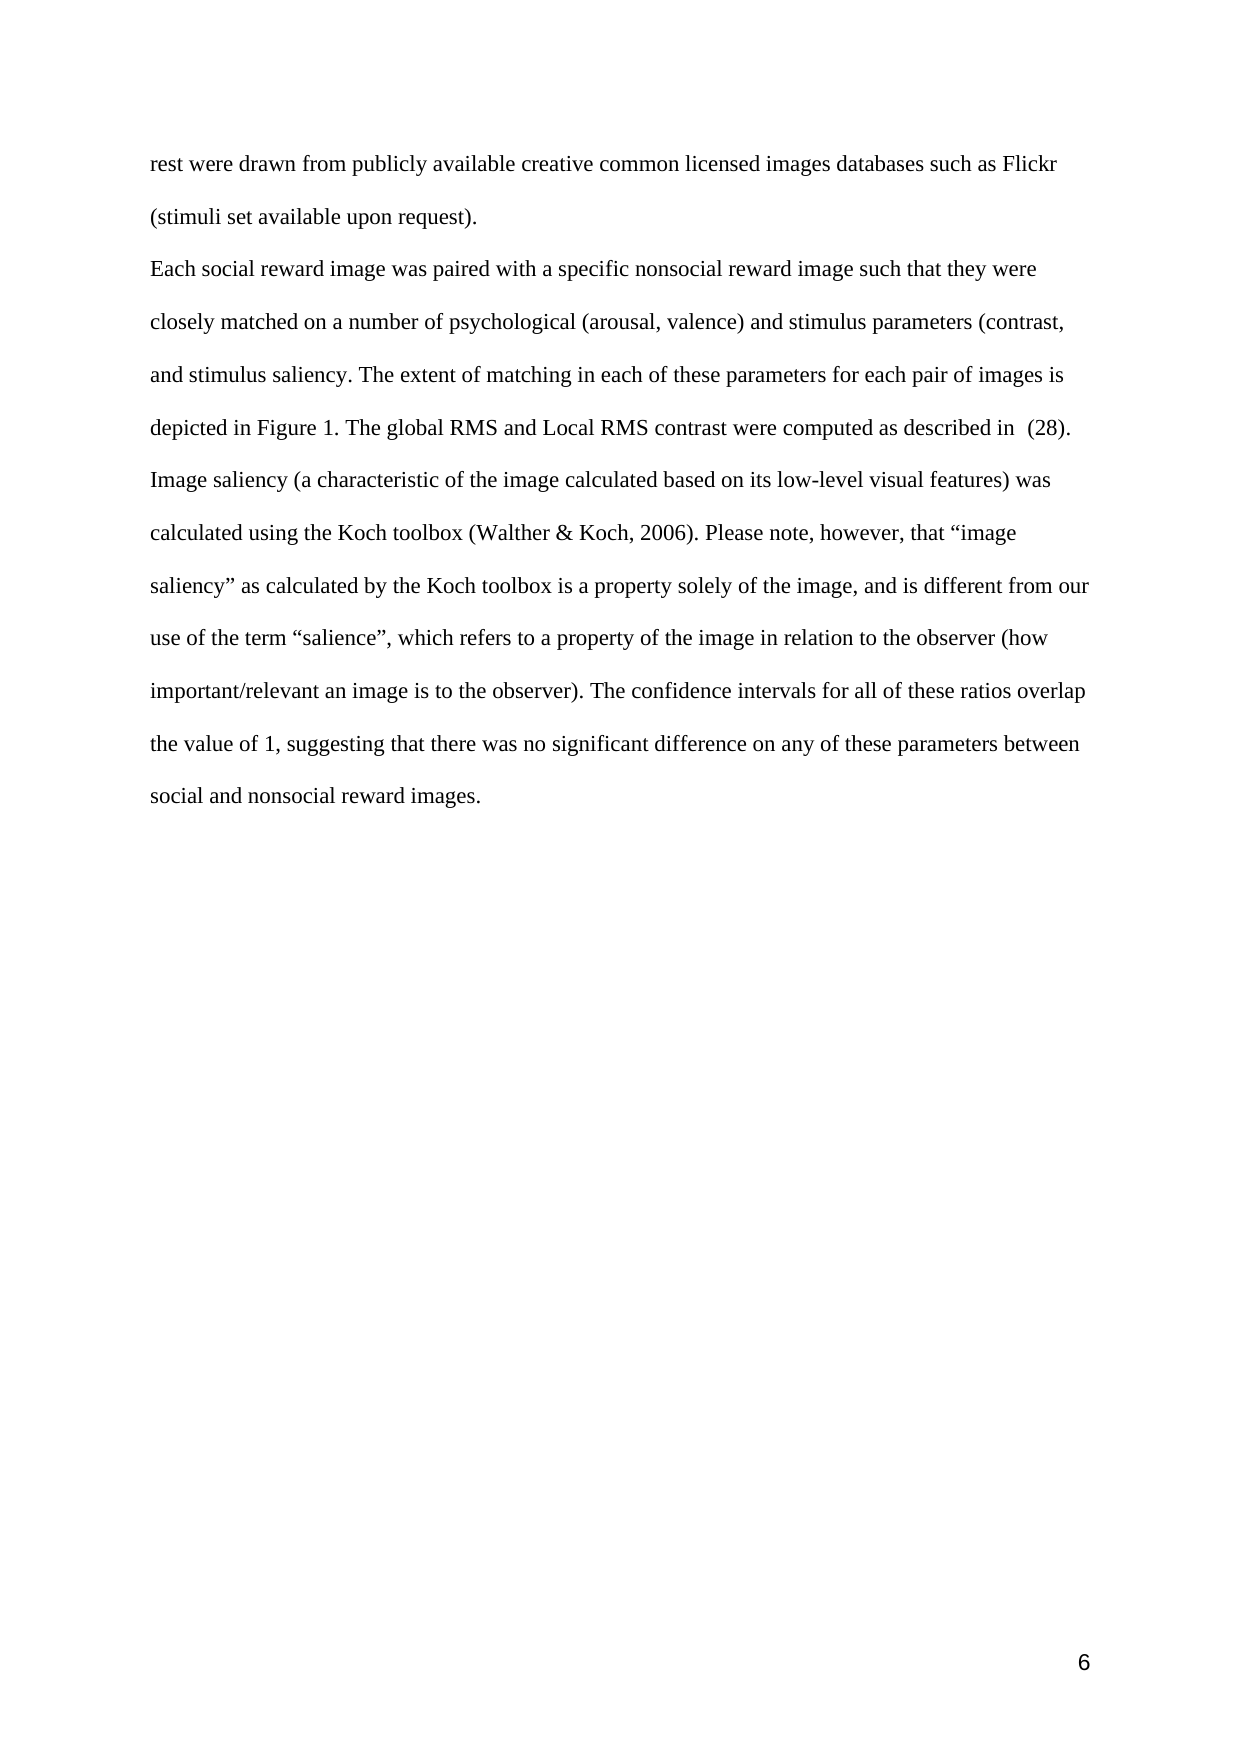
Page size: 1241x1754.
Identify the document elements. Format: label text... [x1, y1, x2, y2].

text Each social reward image was paired with a specific nonsocial reward image such that they were closely matched on a number of psychological (arousal, valence) and stimulus parameters (contrast, and stimulus saliency. The extent of matching in each of these parameters for each pair of images is depicted in Figure 1. The global RMS and Local RMS contrast were computed as described in (28). Image saliency (a characteristic of the image calculated based on its low-level visual features) was calculated using the Koch toolbox (Walther & Koch, 2006). Please note, however, that “image saliency” as calculated by the Koch toolbox is a property solely of the image, and is different from our use of the term “salience”, which refers to a property of the image in relation to the observer (how important/relevant an image is to the observer). The confidence intervals for all of these ratios overlap the value of 1, suggesting that there was no significant difference on any of these parameters between social and nonsocial reward images. [150, 255, 1090, 809]
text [150, 150, 1090, 229]
